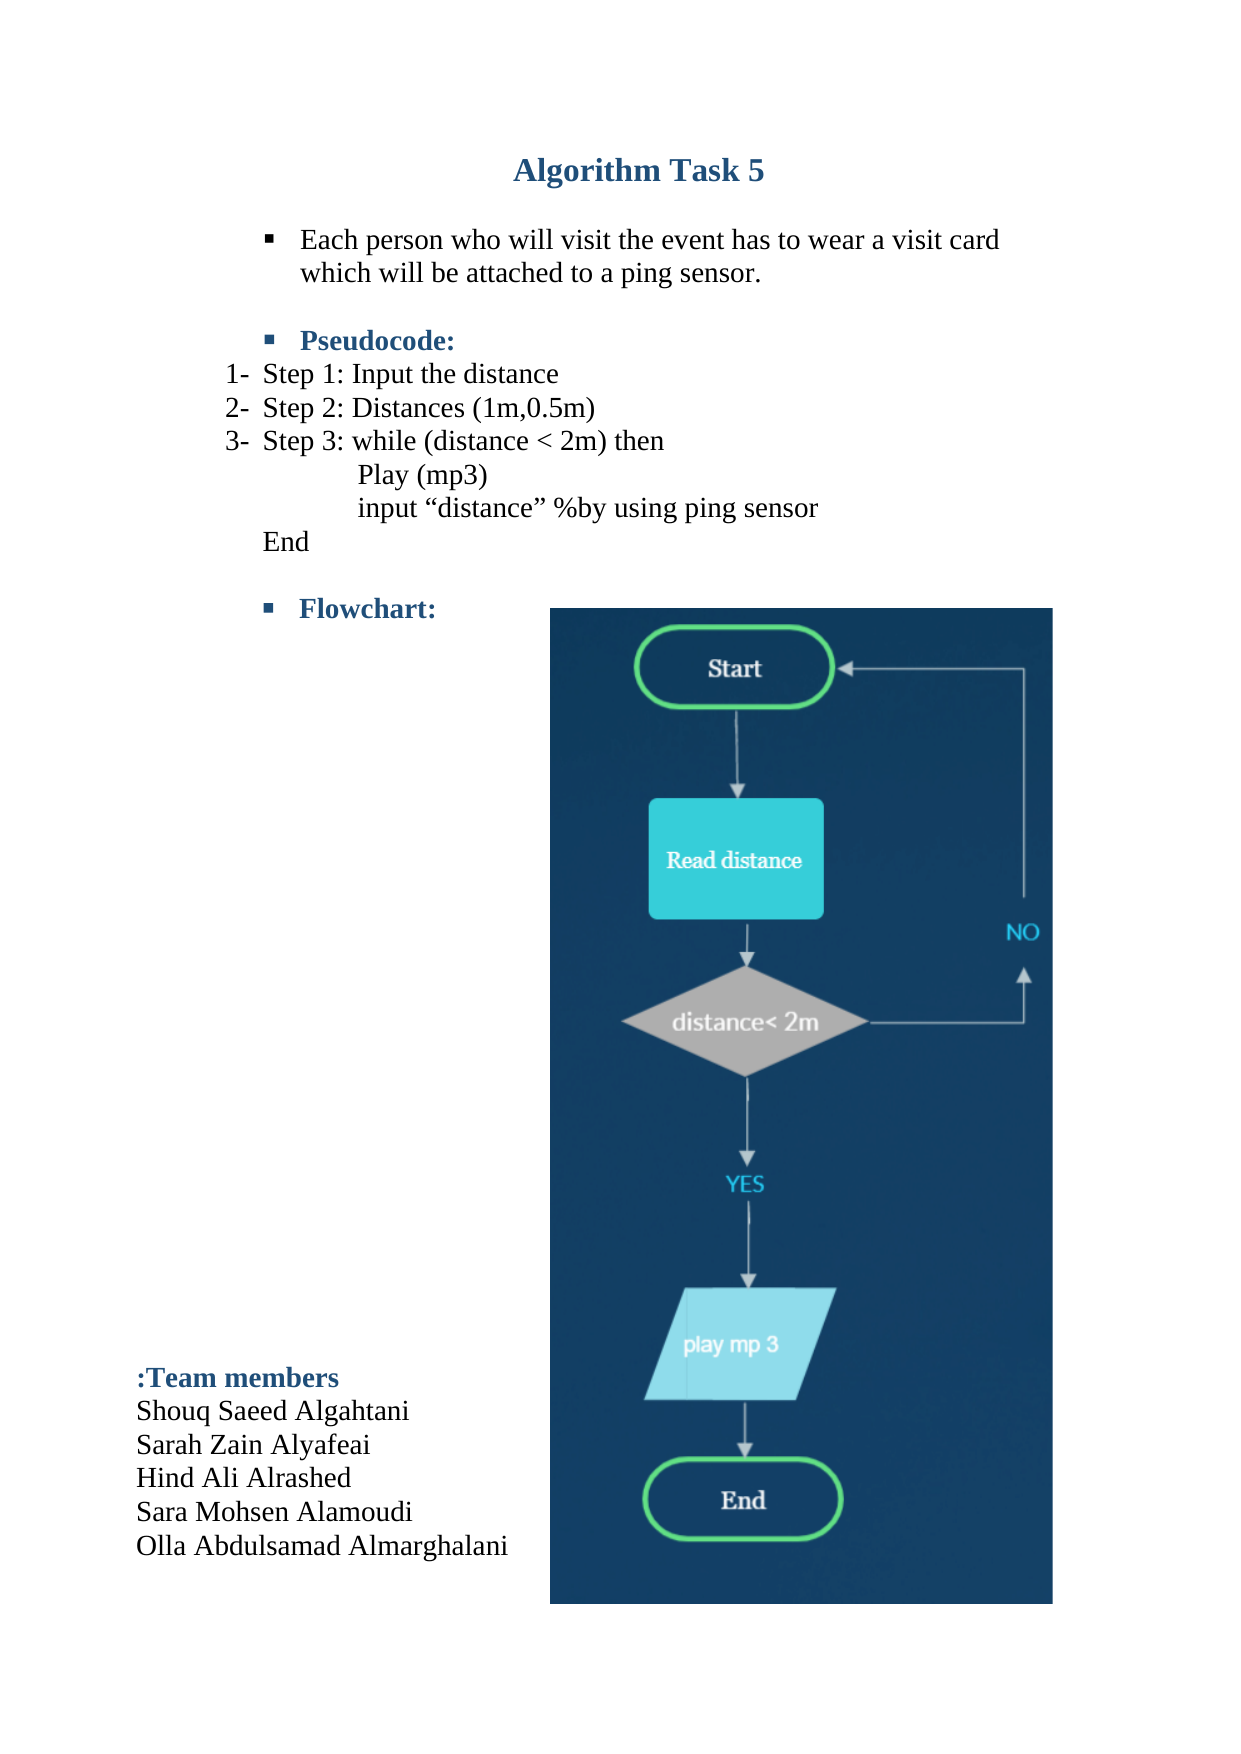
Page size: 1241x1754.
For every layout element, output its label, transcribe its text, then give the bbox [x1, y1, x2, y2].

list Flowchart: [261, 591, 1053, 625]
list Step 2: Distances (1m,0.5m) [225, 390, 1053, 423]
list input “distance” %by using ping sensor [262, 490, 1053, 524]
list End [262, 524, 1053, 557]
text Algorithm Task 5 [225, 150, 1053, 188]
list Play (mp3) [262, 457, 1053, 490]
list Step 3: while (distance < 2m) then [225, 423, 1053, 457]
list Pseudocode: [262, 323, 1053, 356]
picture [550, 608, 1053, 1604]
list Step 1: Input the distance [225, 356, 1053, 390]
list Each person who will visit the event has to wear a visit card which will be attached to a ping sensor. [262, 222, 1053, 289]
